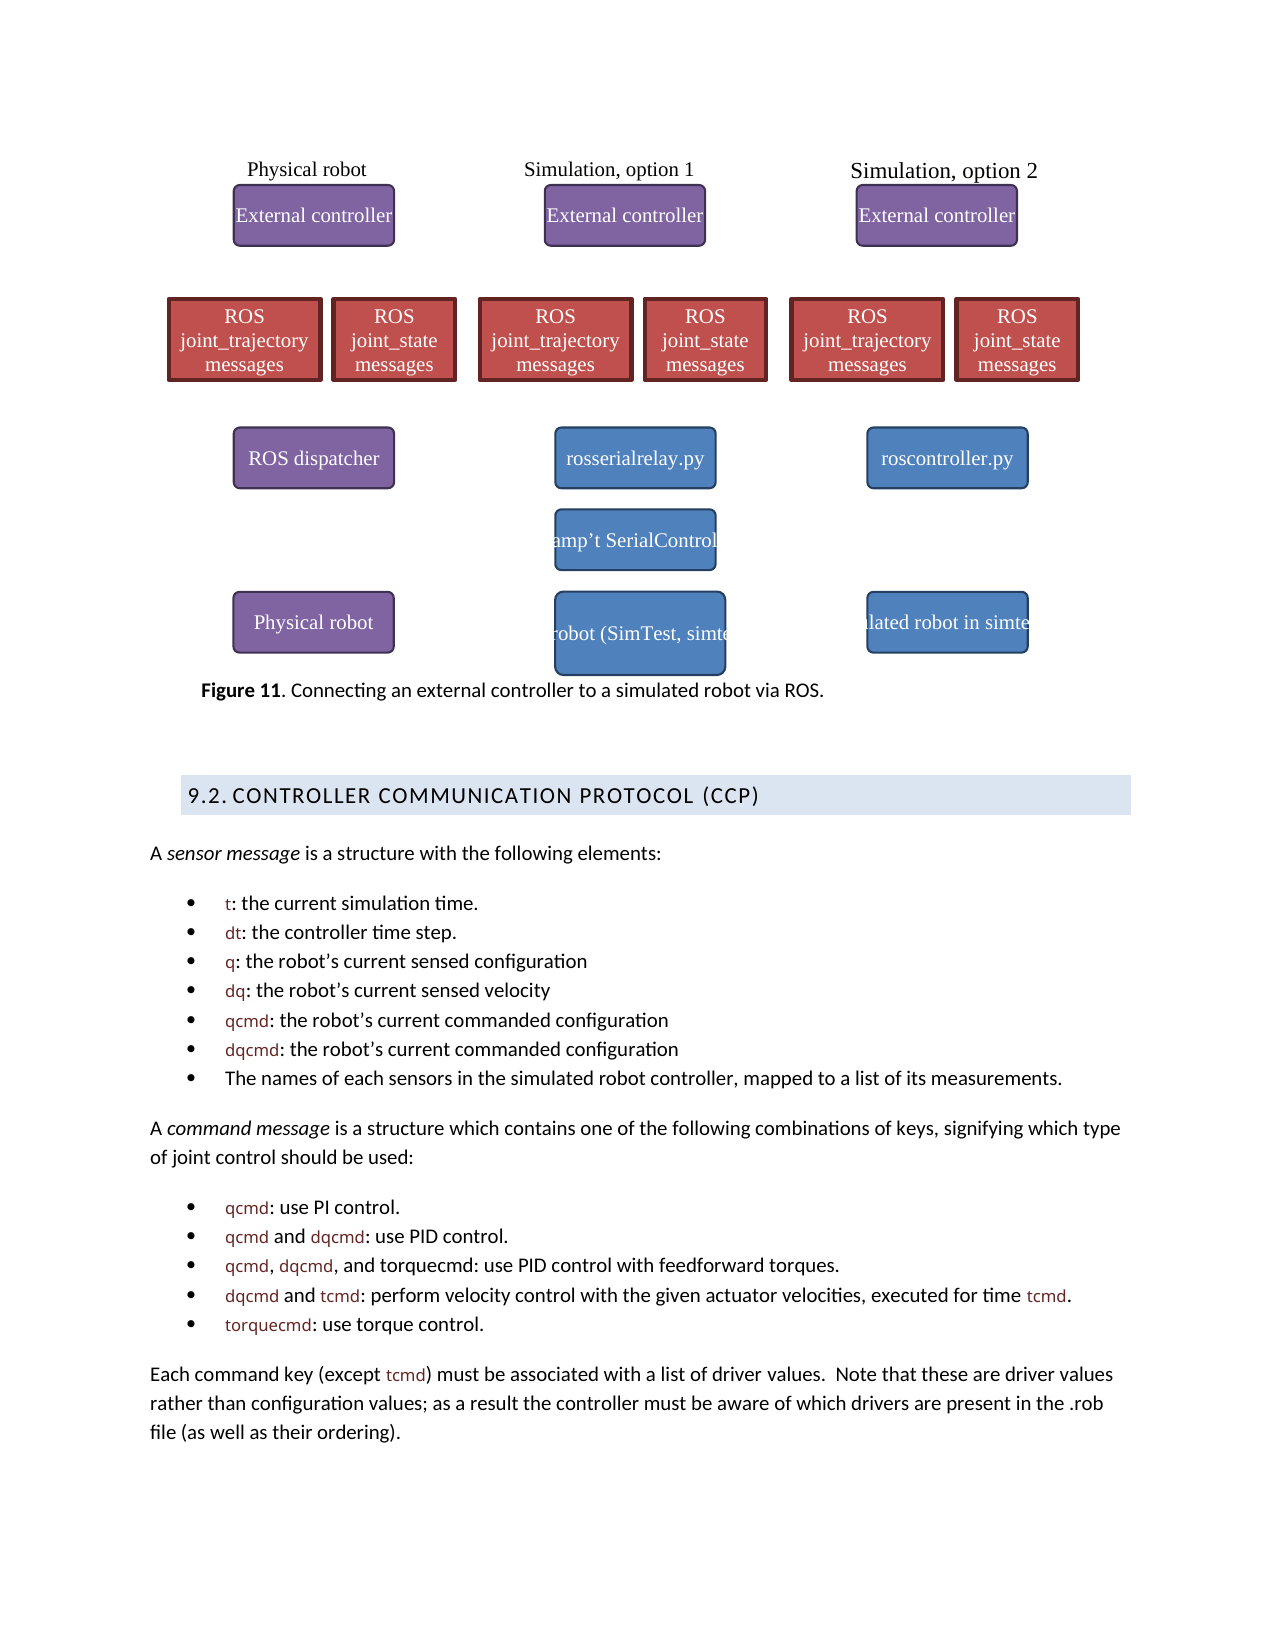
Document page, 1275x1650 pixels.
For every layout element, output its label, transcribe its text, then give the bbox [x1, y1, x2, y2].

list qcmd: the robot’s current commanded configuration [187, 1007, 1125, 1032]
list qcmd and dqcmd: use PID control. [187, 1223, 1125, 1249]
list dt: the controller time step. [187, 919, 1125, 945]
subtitle Controller communication protocol (CCP) [188, 781, 1125, 809]
list torquecmd: use torque control. [187, 1311, 1125, 1336]
list dq: the robot’s current sensed velocity [187, 978, 1125, 1003]
list The names of each sensors in the simulated robot controller, mapped to a list of its measurements. [187, 1065, 1125, 1091]
list q: the robot’s current sensed configuration [187, 948, 1125, 974]
list qcmd, dqcmd, and torquecmd: use PID control with feedforward torques. [187, 1253, 1125, 1278]
text Each command key (except tcmd) must be associated with a list of driver values. Note that these are driver values rather than configuration values; as a result the controller must be aware of which drivers are present in the .rob file (as well as their ordering). [150, 1361, 1125, 1445]
text A sensor message is a structure with the following elements: [150, 840, 1125, 866]
list dqcmd and tcmd: perform velocity control with the given actuator velocities, executed for time tcmd. [187, 1282, 1125, 1307]
text A command message is a structure which contains one of the following combinations of keys, signifying which type of joint control should be used: [150, 1115, 1125, 1170]
list dqcmd: the robot’s current commanded configuration [187, 1036, 1125, 1061]
list t: the current simulation time. [187, 890, 1125, 916]
list qcmd: use PI control. [187, 1194, 1125, 1220]
